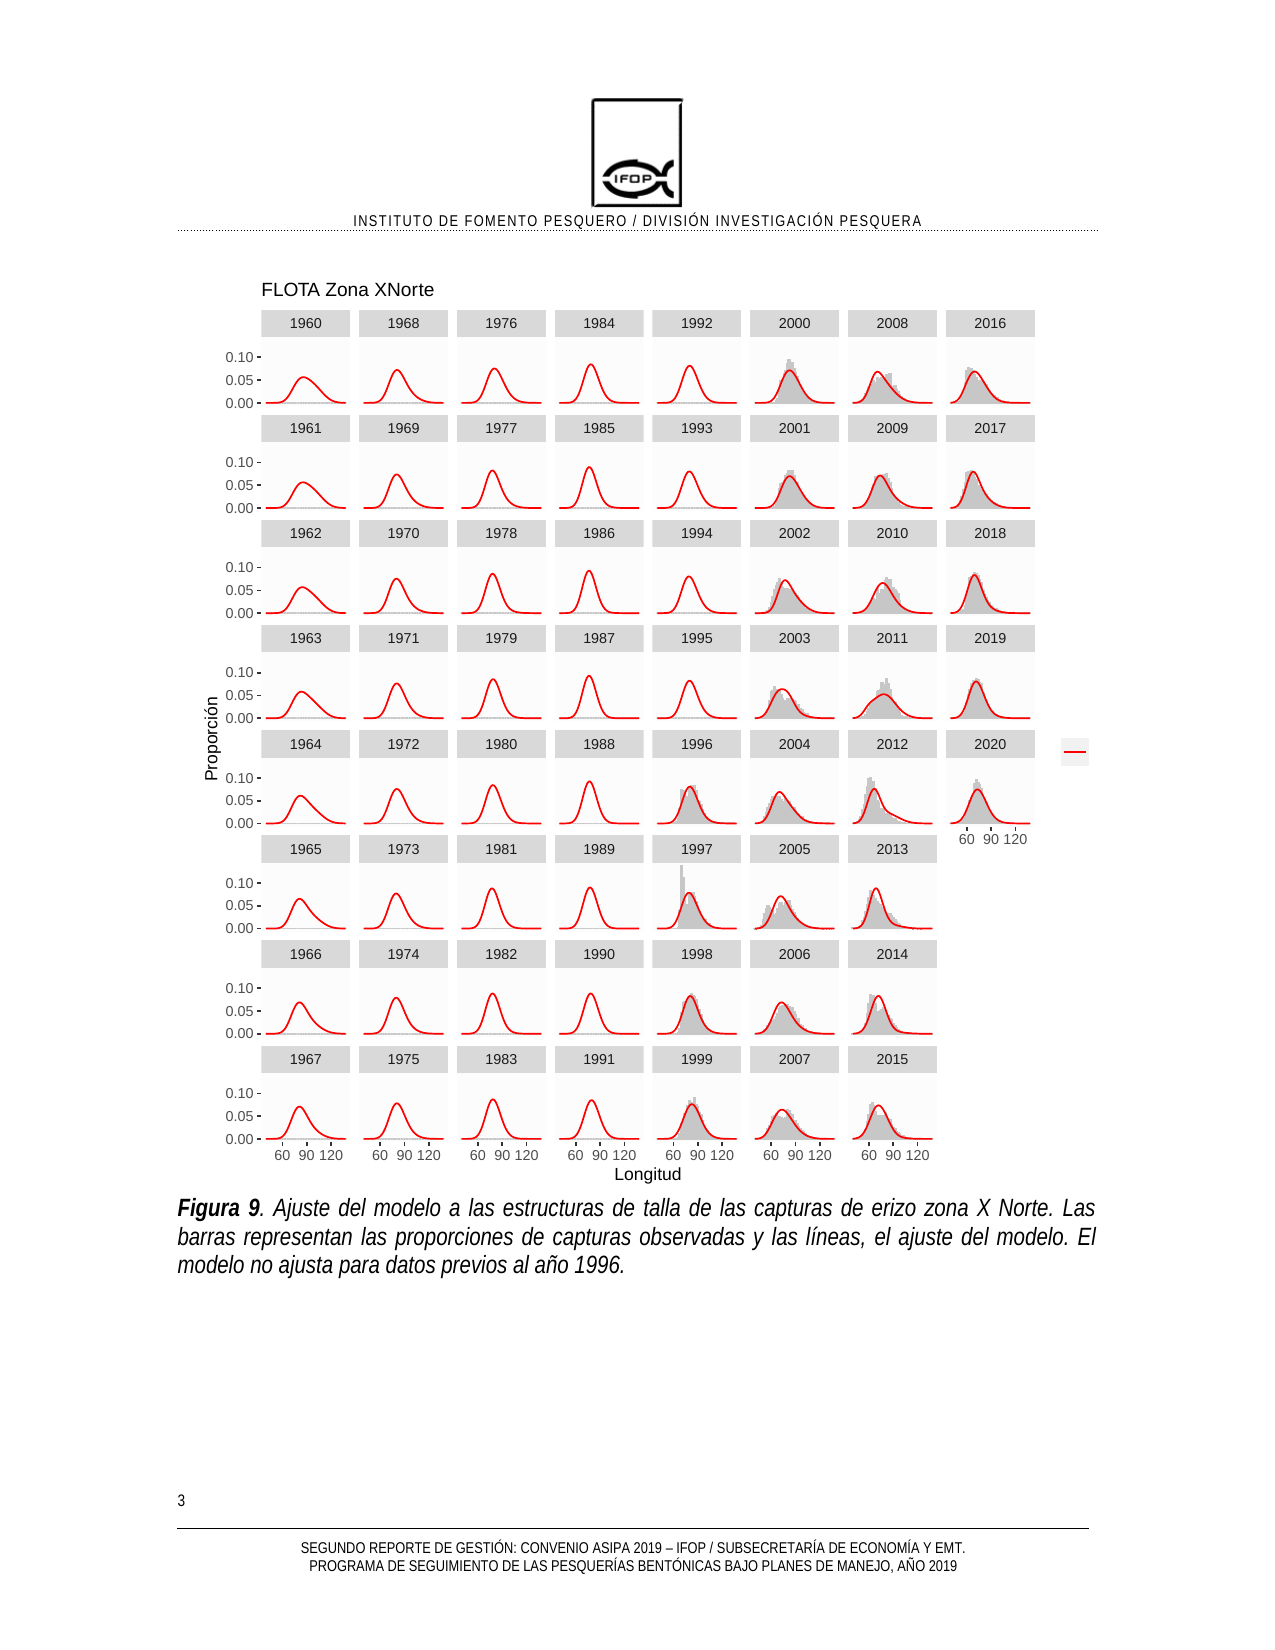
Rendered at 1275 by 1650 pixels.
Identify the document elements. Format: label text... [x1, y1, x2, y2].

picture [590, 97, 685, 212]
text Figura 9. Ajuste del modelo a las estructuras de talla de las capturas de erizo zona X Norte. Las barras representan las proporciones de capturas observadas y las líneas, el ajuste del modelo. El modelo no ajusta para datos previos al año 1996. [177, 1193, 1098, 1279]
